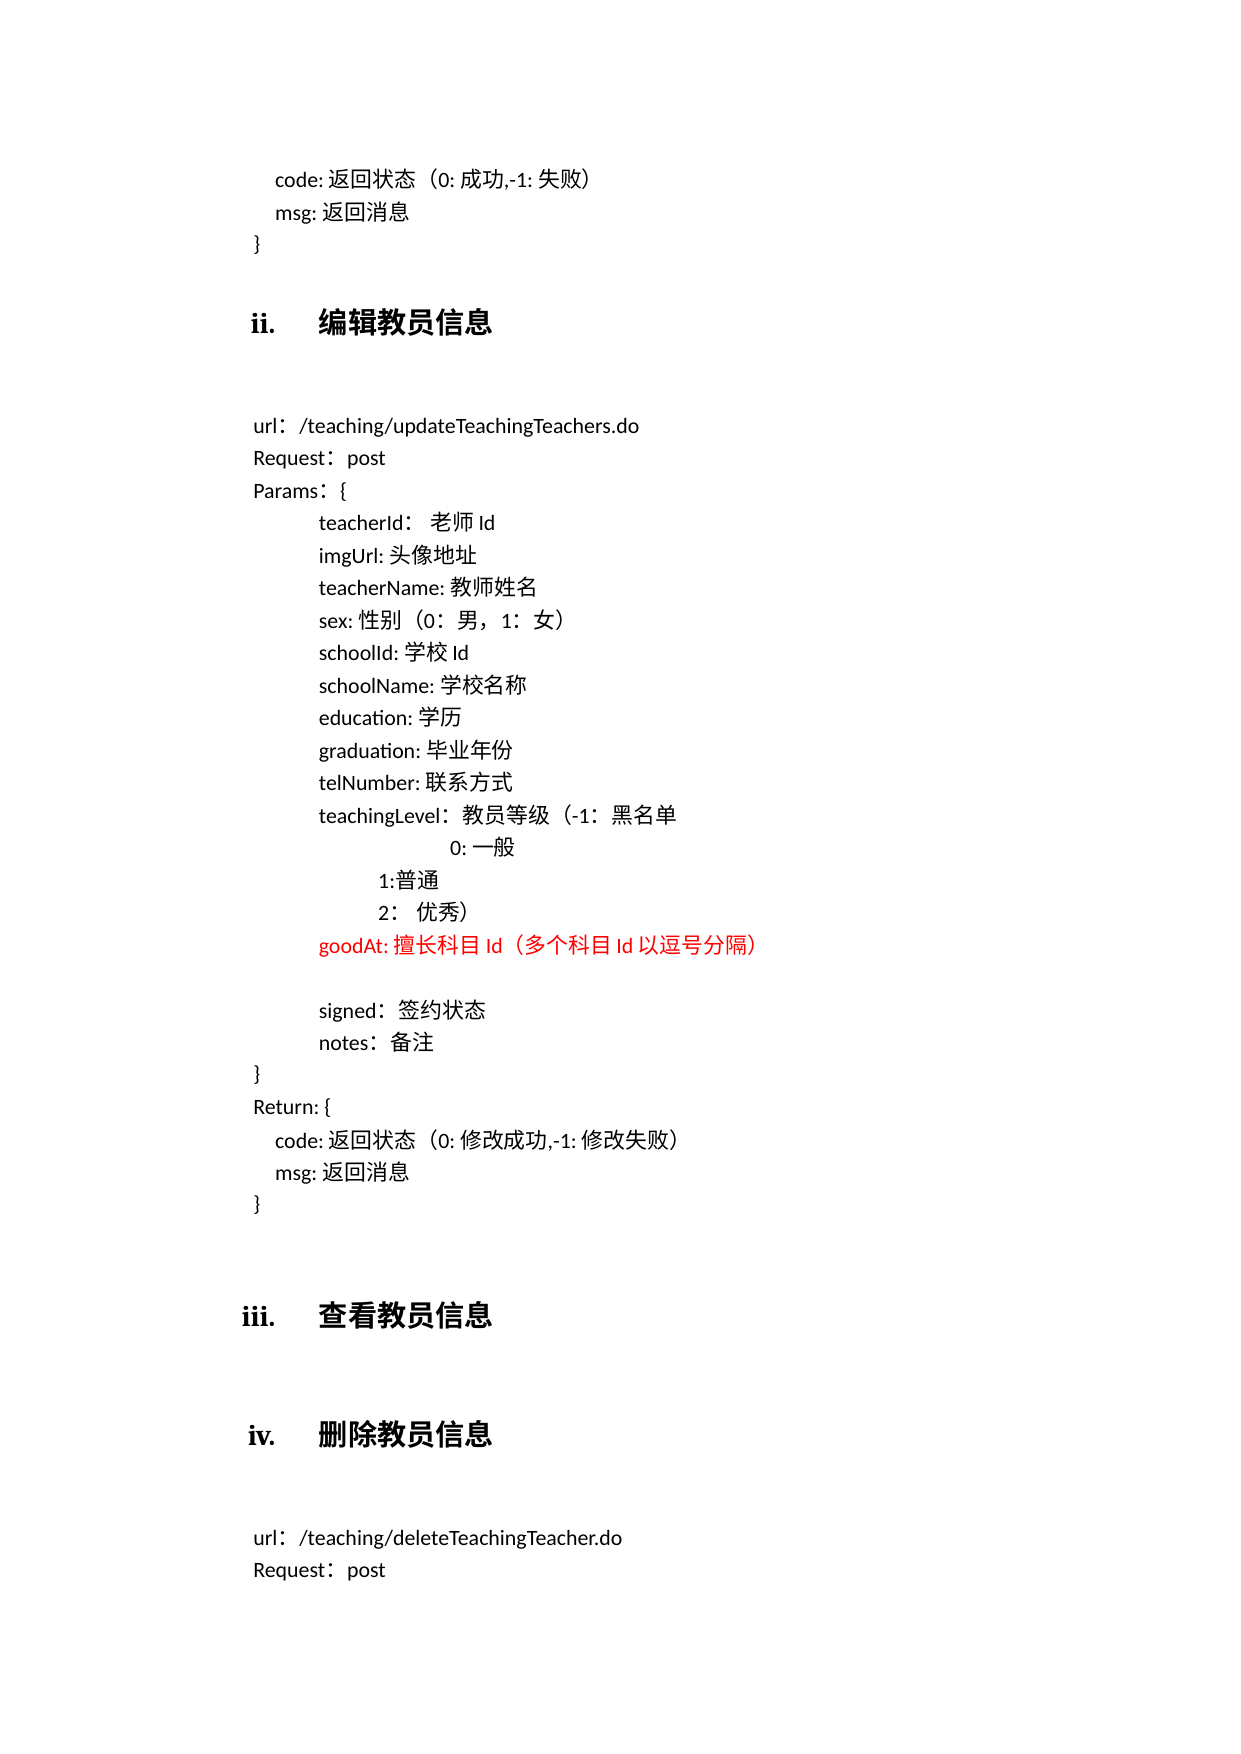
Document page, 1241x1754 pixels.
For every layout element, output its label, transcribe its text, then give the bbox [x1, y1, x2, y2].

text msg: 返回消息 [253, 1155, 1053, 1187]
text Request：post [253, 1552, 1053, 1584]
text code: 返回状态（0: 修改成功,-1: 修改失败） [253, 1122, 1053, 1155]
text 2： 优秀） [297, 895, 1053, 927]
text 0: 一般 [297, 830, 1053, 862]
text telNumber: 联系方式 [297, 765, 1053, 797]
subtitle 删除教员信息 [275, 1401, 1053, 1466]
subtitle 编辑教员信息 [275, 289, 1053, 354]
text imgUrl: 头像地址 [253, 537, 1053, 570]
text Params：{ [253, 472, 1053, 505]
text teacherName: 教师姓名 [253, 570, 1053, 602]
text msg: 返回消息 [253, 194, 1053, 227]
text } [253, 1057, 1053, 1090]
text schoolName: 学校名称 [275, 667, 1053, 700]
text Request：post [253, 440, 1053, 472]
text goodAt: 擅长科目Id（多个科目Id以逗号分隔） [297, 927, 1053, 960]
text teachingLevel：教员等级（-1：黑名单 [297, 797, 1053, 830]
text sex: 性别（0：男，1：女） [253, 602, 1053, 635]
text teacherId： 老师Id [253, 505, 1053, 537]
text education: 学历 [297, 700, 1053, 732]
text schoolId: 学校Id [253, 635, 1053, 667]
text graduation: 毕业年份 [297, 732, 1053, 765]
text url：/teaching/deleteTeachingTeacher.do [253, 1519, 1053, 1552]
text signed：签约状态 [297, 992, 1053, 1025]
text notes：备注 [297, 1025, 1053, 1057]
subtitle 查看教员信息 [275, 1282, 1053, 1347]
text 1:普通 [297, 862, 1053, 895]
text url：/teaching/updateTeachingTeachers.do [253, 407, 1053, 440]
text Return: { [253, 1090, 1053, 1122]
text } [253, 227, 1053, 259]
text } [253, 1187, 1053, 1220]
text code: 返回状态（0: 成功,-1: 失败） [253, 162, 1053, 194]
